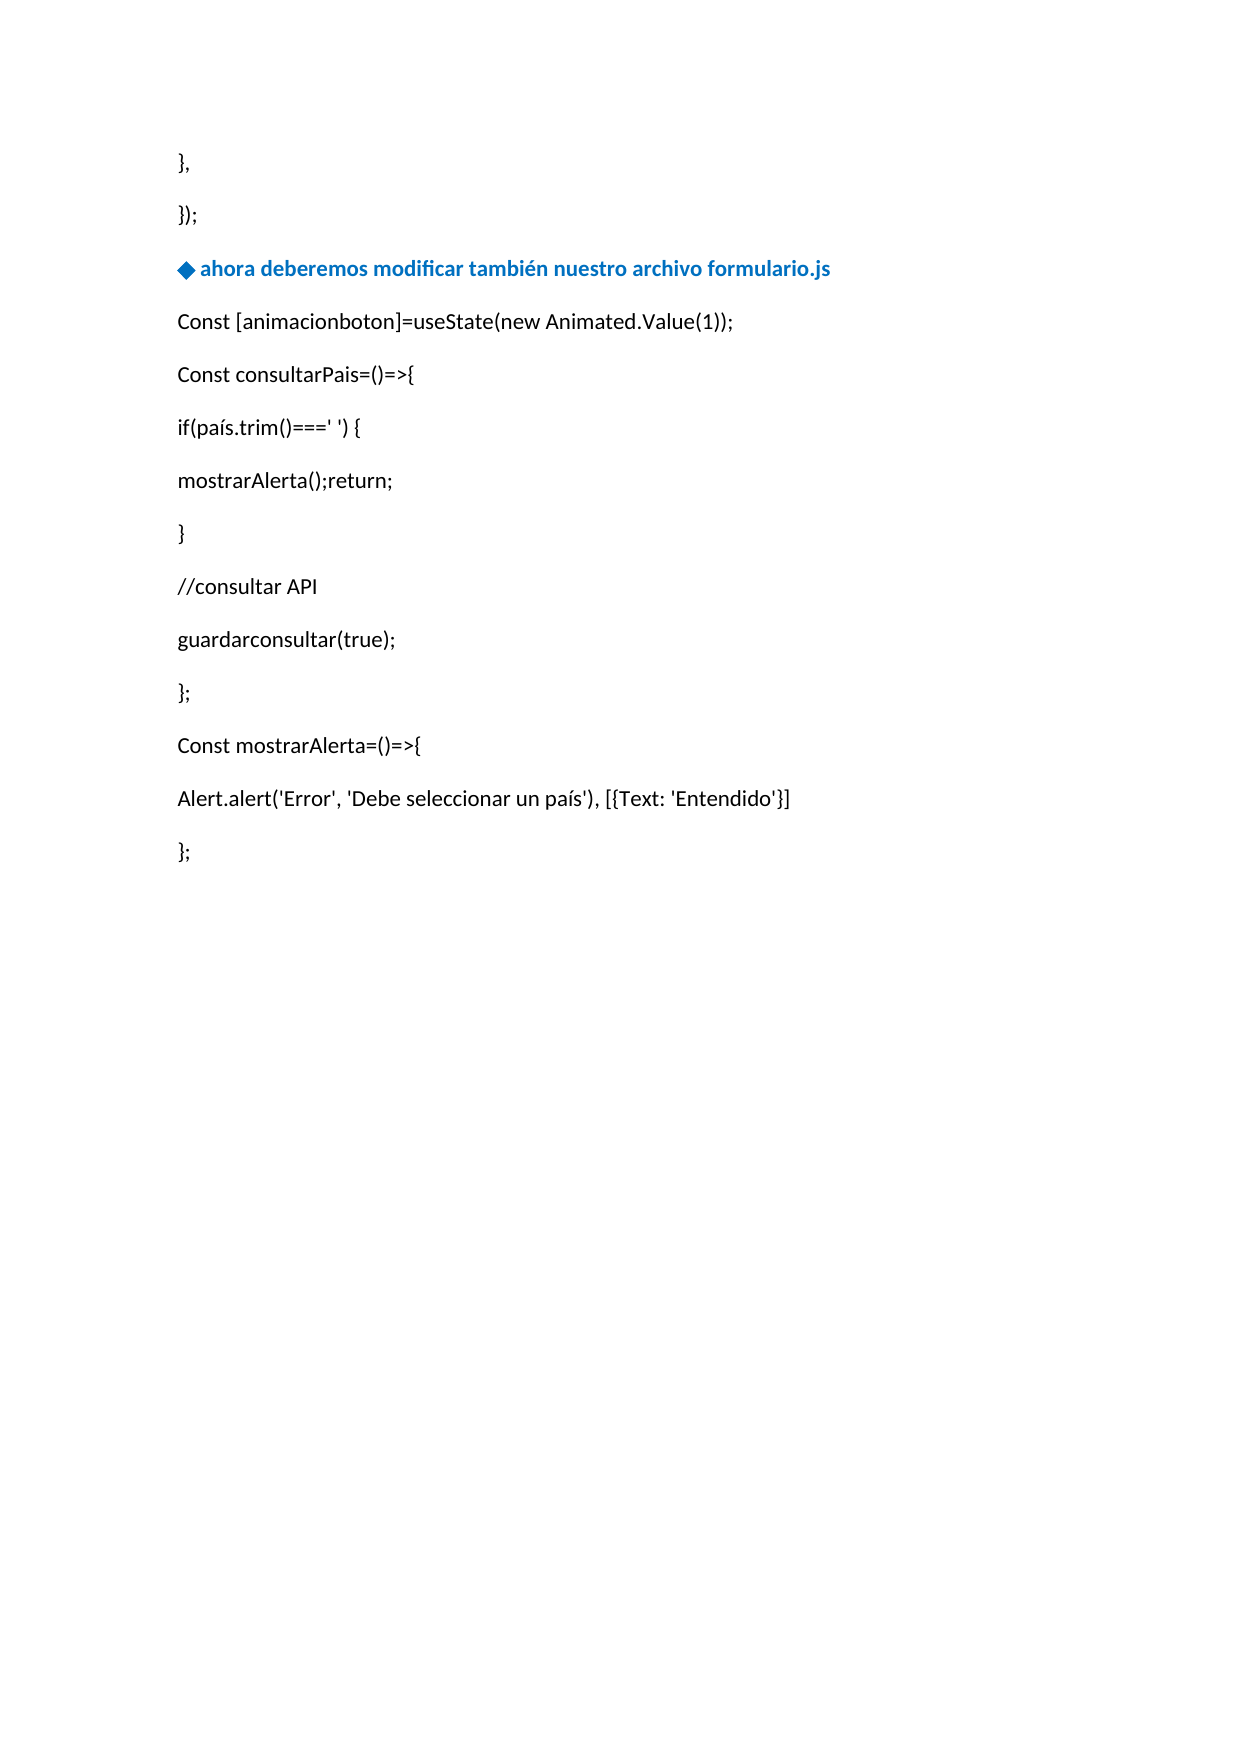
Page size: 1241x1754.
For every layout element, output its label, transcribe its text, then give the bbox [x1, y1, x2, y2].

text }); [177, 201, 1063, 229]
text }; [177, 837, 1063, 865]
text }, [177, 148, 1063, 176]
text ◆ ahora deberemos modificar también nuestro archivo formulario.js [177, 254, 1063, 282]
text }; [177, 678, 1063, 706]
text guardarconsultar(true); [177, 625, 1063, 653]
text if(país.trim()===' ') { [177, 413, 1063, 441]
text //consultar API [177, 572, 1063, 600]
text Const consultarPais=()=>{ [177, 360, 1063, 388]
text Const mostrarAlerta=()=>{ [177, 731, 1063, 759]
text Const [animacionboton]=useState(new Animated.Value(1)); [177, 307, 1063, 335]
text mostrarAlerta();return; [177, 466, 1063, 494]
text } [177, 519, 1063, 547]
text Alert.alert('Error', 'Debe seleccionar un país'), [{Text: 'Entendido'}] [177, 784, 1063, 812]
